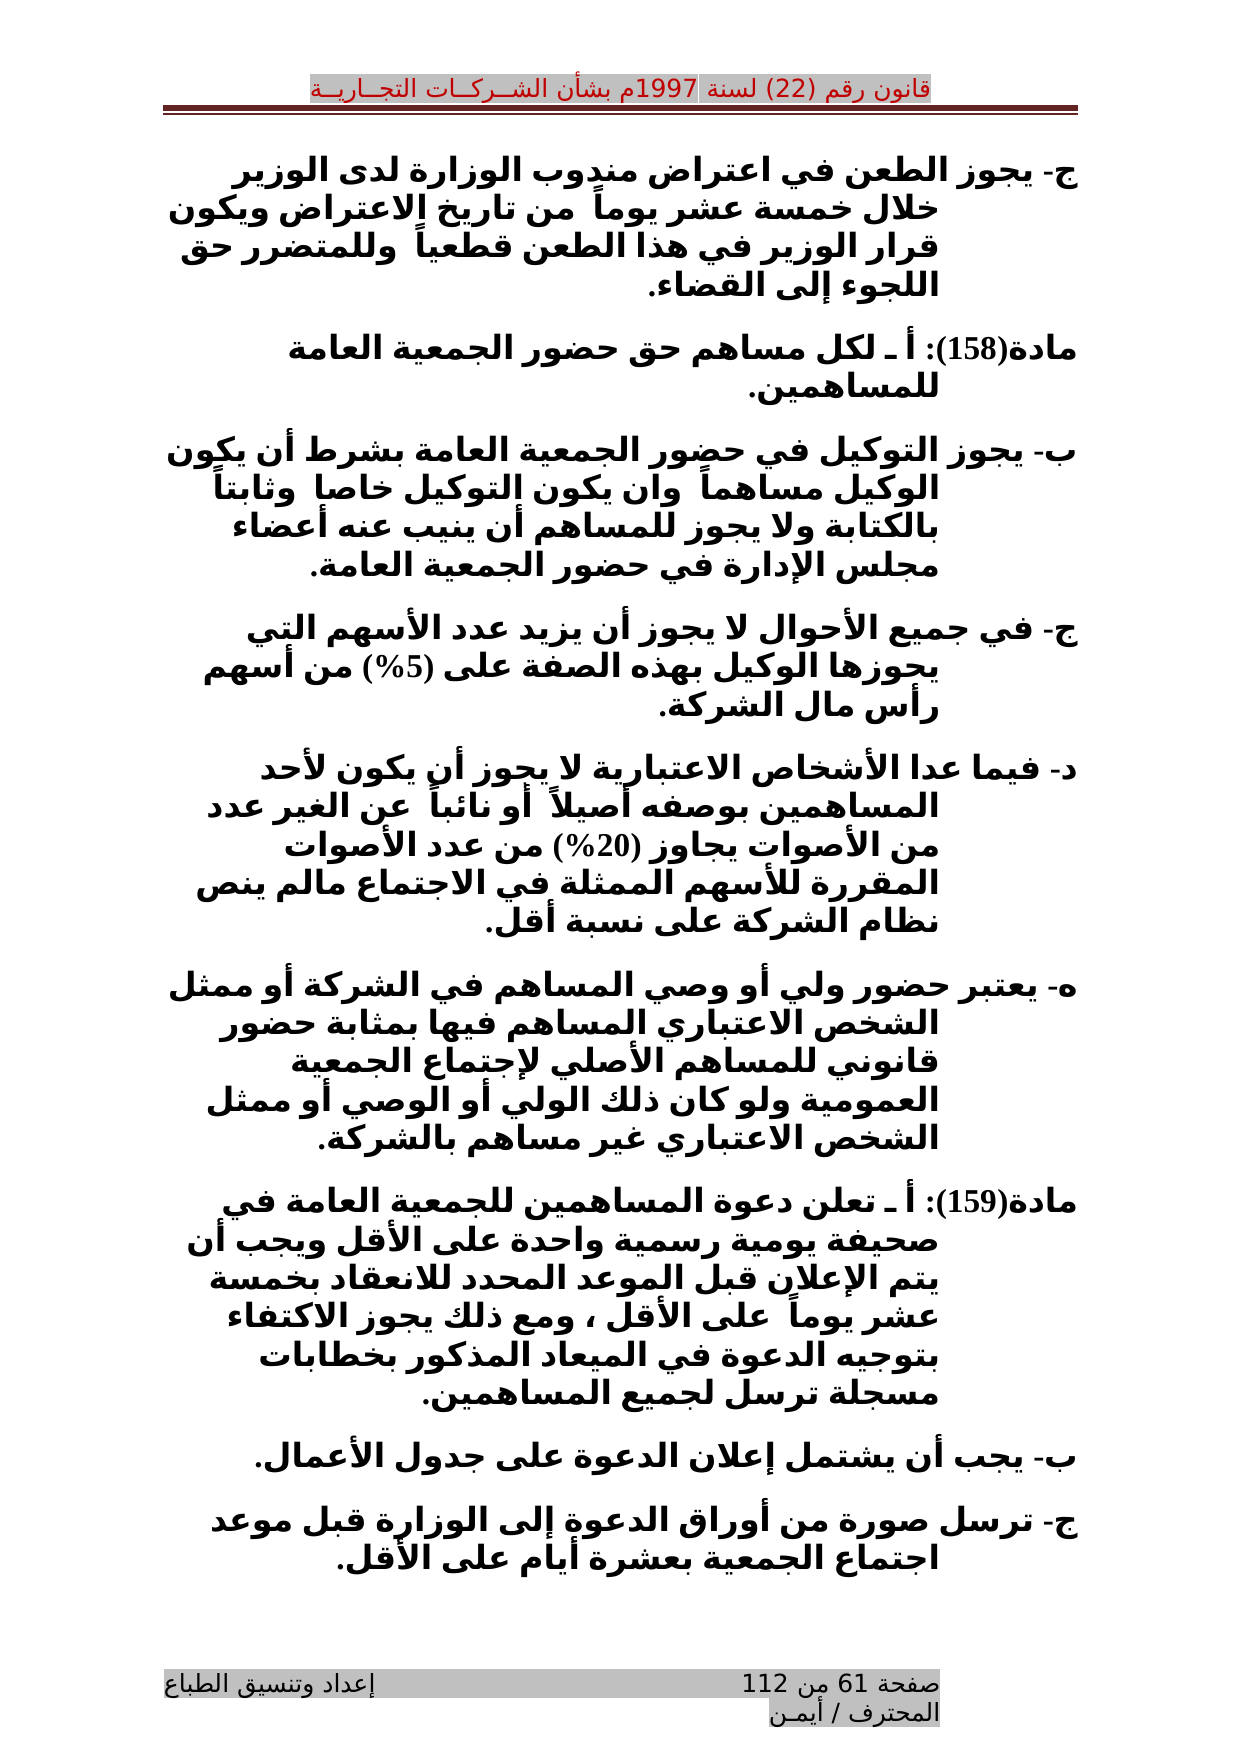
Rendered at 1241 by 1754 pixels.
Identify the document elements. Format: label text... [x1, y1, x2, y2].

text ب- يجب أن يشتمل إعلان الدعوة على جدول الأعمال. [162, 1437, 1078, 1475]
text د- فيما عدا الأشخاص الاعتبارية لا يجوز أن يكون لأحد المساهمين بوصفه أصيلاً أو نائباً عن الغير عدد من الأصوات يجاوز (20%) من عدد الأصوات المقررة للأسهم الممثلة في الاجتماع مالم ينص نظام الشركة على نسبة أقل. [162, 748, 1078, 940]
text ب- يجوز التوكيل في حضور الجمعية العامة بشرط أن يكون الوكيل مساهماً وان يكون التوكيل خاصا وثابتاً بالكتابة ولا يجوز للمساهم أن ينيب عنه أعضاء مجلس الإدارة في حضور الجمعية العامة. [162, 430, 1078, 583]
text ج- في جميع الأحوال لا يجوز أن يزيد عدد الأسهم التي يحوزها الوكيل بهذه الصفة على (5%) من أسهم رأس مال الشركة. [162, 608, 1078, 723]
text مادة(158): أ ـ لكل مساهم حق حضور الجمعية العامة للمساهمين. [162, 328, 1078, 405]
text ه- يعتبر حضور ولي أو وصي المساهم في الشركة أو ممثل الشخص الاعتباري المساهم فيها بمثابة حضور قانوني للمساهم الأصلي لإجتماع الجمعية العمومية ولو كان ذلك الولي أو الوصي أو ممثل الشخص الاعتباري غير مساهم بالشركة. [162, 965, 1078, 1157]
text ج- ترسل صورة من أوراق الدعوة إلى الوزارة قبل موعد اجتماع الجمعية بعشرة أيام على الأقل. [162, 1500, 1078, 1577]
text ج- يجوز الطعن في اعتراض مندوب الوزارة لدى الوزير خلال خمسة عشر يوماً من تاريخ الاعتراض ويكون قرار الوزير في هذا الطعن قطعياً وللمتضرر حق اللجوء إلى القضاء. [162, 150, 1078, 303]
text مادة(159): أ ـ تعلن دعوة المساهمين للجمعية العامة في صحيفة يومية رسمية واحدة على الأقل ويجب أن يتم الإعلان قبل الموعد المحدد للانعقاد بخمسة عشر يوماً على الأقل ، ومع ذلك يجوز الاكتفاء بتوجيه الدعوة في الميعاد المذكور بخطابات مسجلة ترسل لجميع المساهمين. [162, 1182, 1078, 1412]
